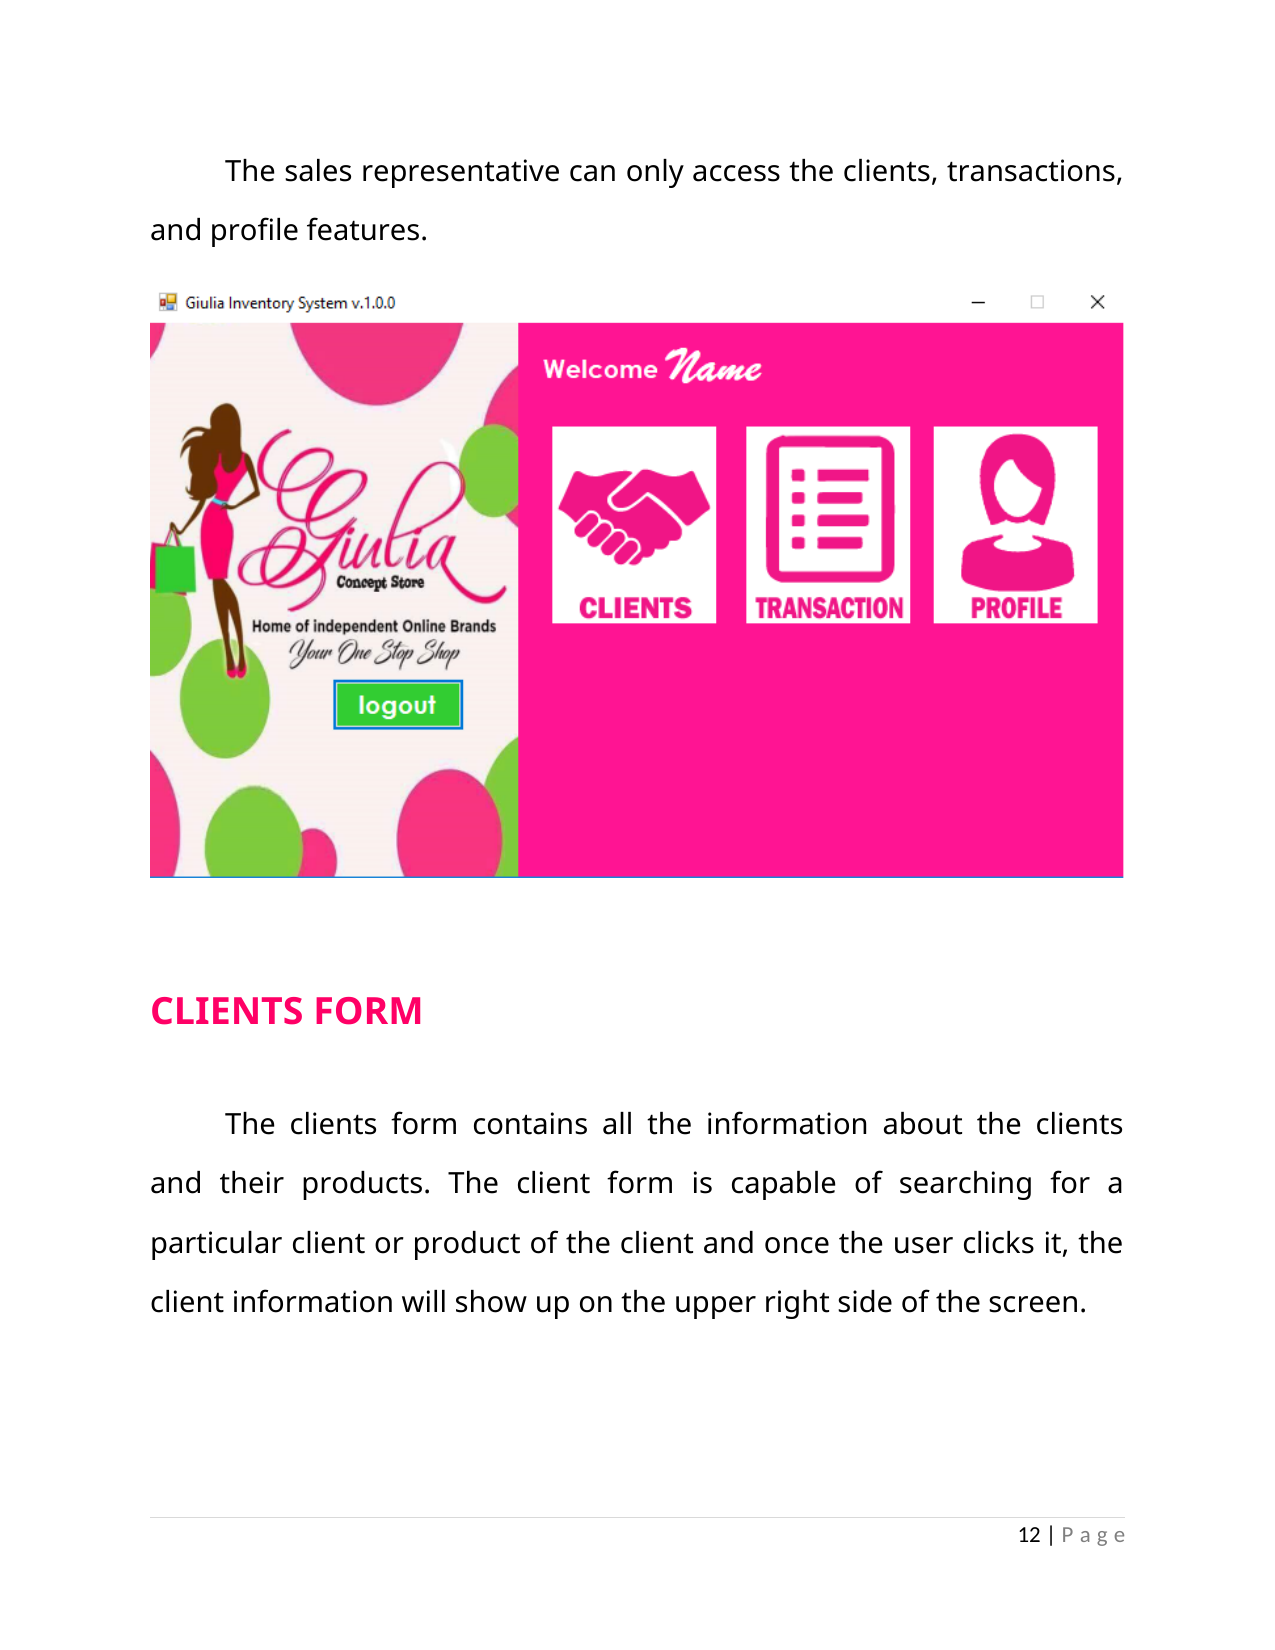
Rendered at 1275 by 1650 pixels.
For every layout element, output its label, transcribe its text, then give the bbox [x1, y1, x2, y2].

text The clients form contains all the information about the clients and their products. The client form is capable of searching for a particular client or product of the client and once the user clicks it, the client information will show up on the upper right side of the screen. [150, 1103, 1125, 1321]
picture [150, 285, 1124, 878]
text The sales representative can only access the clients, transactions, and profile features. [150, 150, 1125, 249]
text CLIENTS FORM [150, 984, 1125, 1036]
